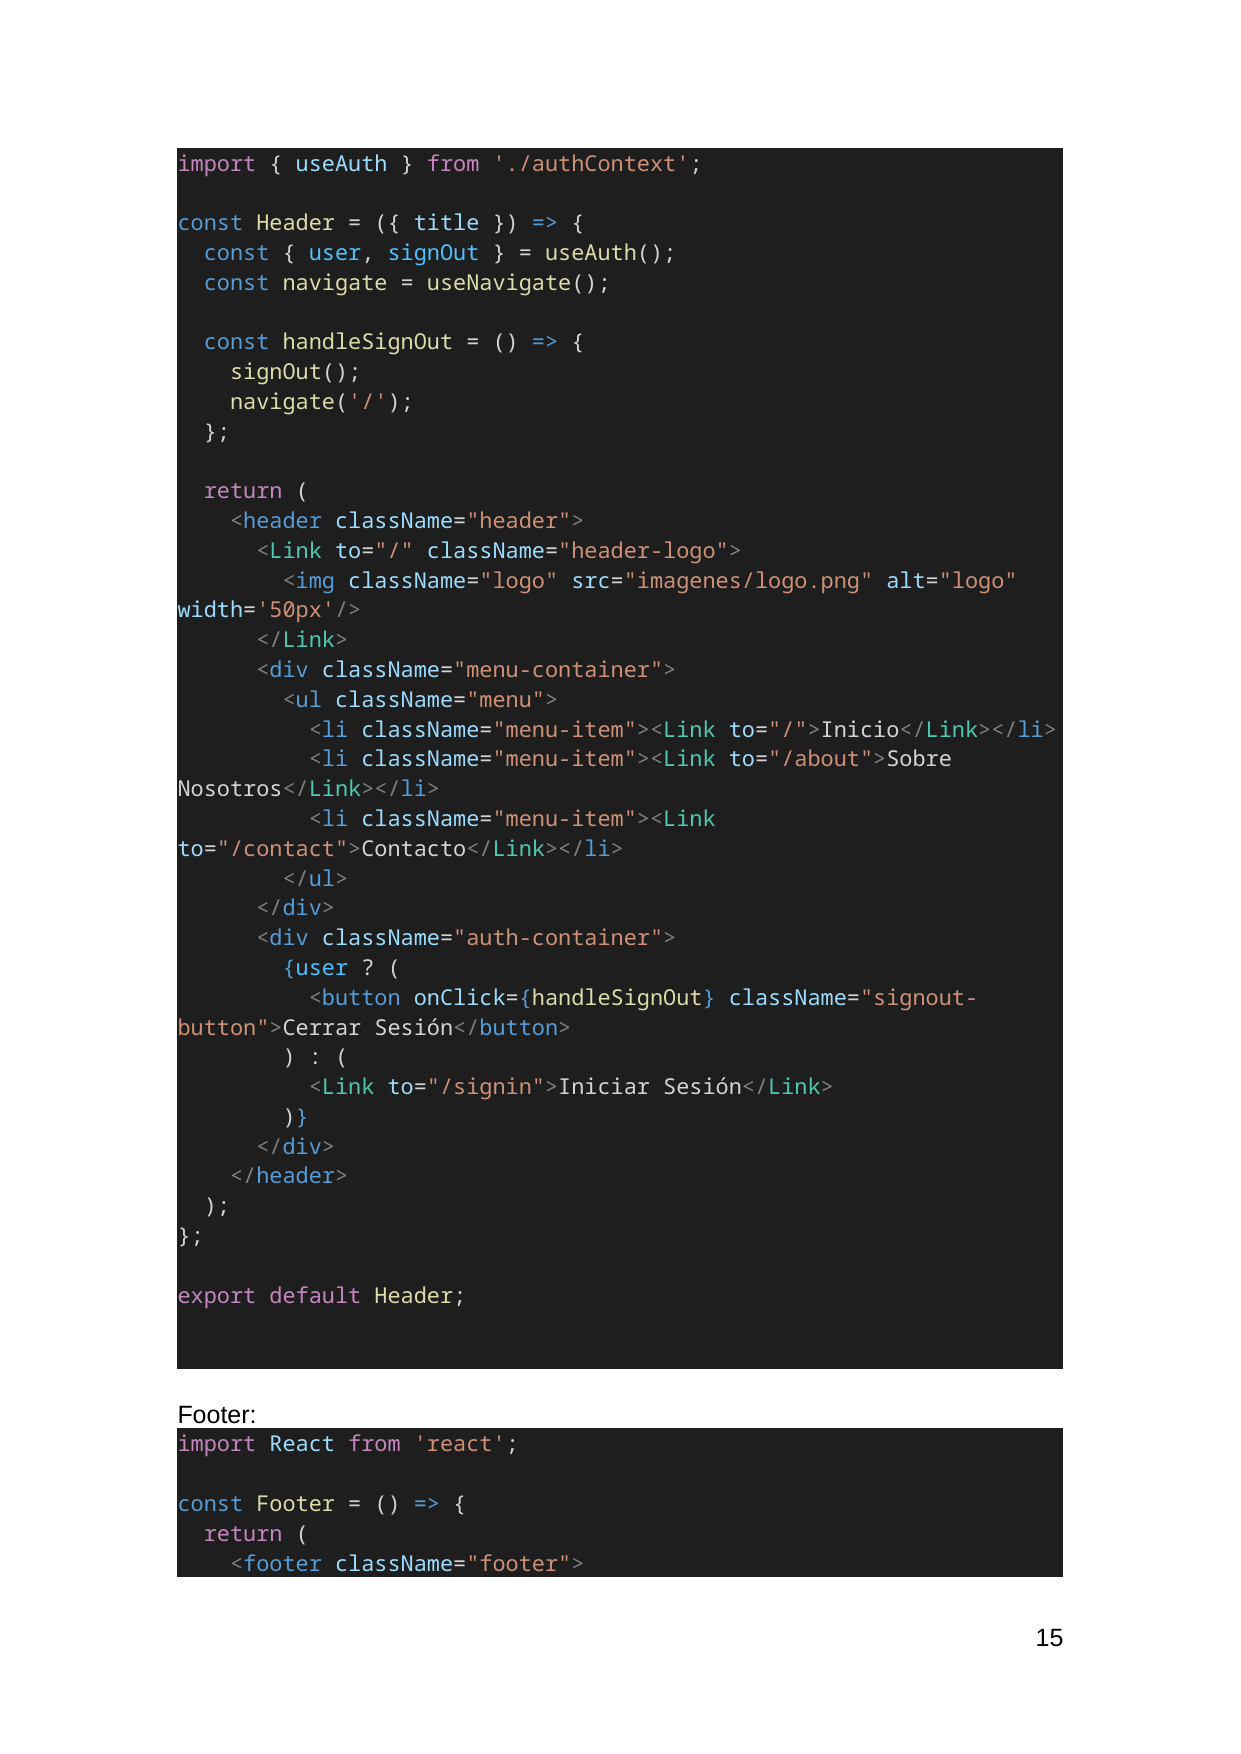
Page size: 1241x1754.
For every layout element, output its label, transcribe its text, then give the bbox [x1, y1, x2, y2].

text <img className="logo" src="imagenes/logo.png" alt="logo" width='50px'/> [177, 565, 1063, 624]
text const handleSignOut = () => { [177, 326, 1063, 356]
text </div> [177, 892, 1063, 922]
text const { user, signOut } = useAuth(); [177, 237, 1063, 267]
text ) : ( [177, 1041, 1063, 1071]
text const Header = ({ title }) => { [177, 207, 1063, 237]
text <footer className="footer"> [177, 1548, 1063, 1577]
text </ul> [177, 863, 1063, 892]
text return ( [177, 1518, 1063, 1548]
text Footer: [177, 1399, 1063, 1428]
text const navigate = useNavigate(); [177, 267, 1063, 297]
text import { useAuth } from './authContext'; [177, 148, 1063, 177]
text <Link to="/" className="header-logo"> [177, 535, 1063, 565]
text <header className="header"> [177, 505, 1063, 535]
text )} [177, 1101, 1063, 1131]
text <li className="menu-item"><Link to="/contact">Contacto</Link></li> [177, 803, 1063, 863]
text }; [177, 416, 1063, 446]
text <li className="menu-item"><Link to="/">Inicio</Link></li> [177, 714, 1063, 743]
text <div className="menu-container"> [177, 654, 1063, 684]
text return ( [177, 475, 1063, 505]
text <ul className="menu"> [177, 684, 1063, 714]
text </Link> [177, 624, 1063, 654]
text <li className="menu-item"><Link to="/about">Sobre Nosotros</Link></li> [177, 743, 1063, 803]
text {user ? ( [177, 952, 1063, 982]
text navigate('/'); [177, 386, 1063, 416]
text <button onClick={handleSignOut} className="signout-button">Cerrar Sesión</button> [177, 982, 1063, 1041]
text signOut(); [177, 356, 1063, 386]
text <div className="auth-container"> [177, 922, 1063, 952]
text <Link to="/signin">Iniciar Sesión</Link> [177, 1071, 1063, 1101]
text export default Header; [177, 1280, 1063, 1309]
text ); [177, 1190, 1063, 1220]
text }; [177, 1220, 1063, 1250]
text </header> [177, 1161, 1063, 1190]
text import React from 'react'; [177, 1428, 1063, 1458]
text const Footer = () => { [177, 1488, 1063, 1518]
text </div> [177, 1131, 1063, 1161]
